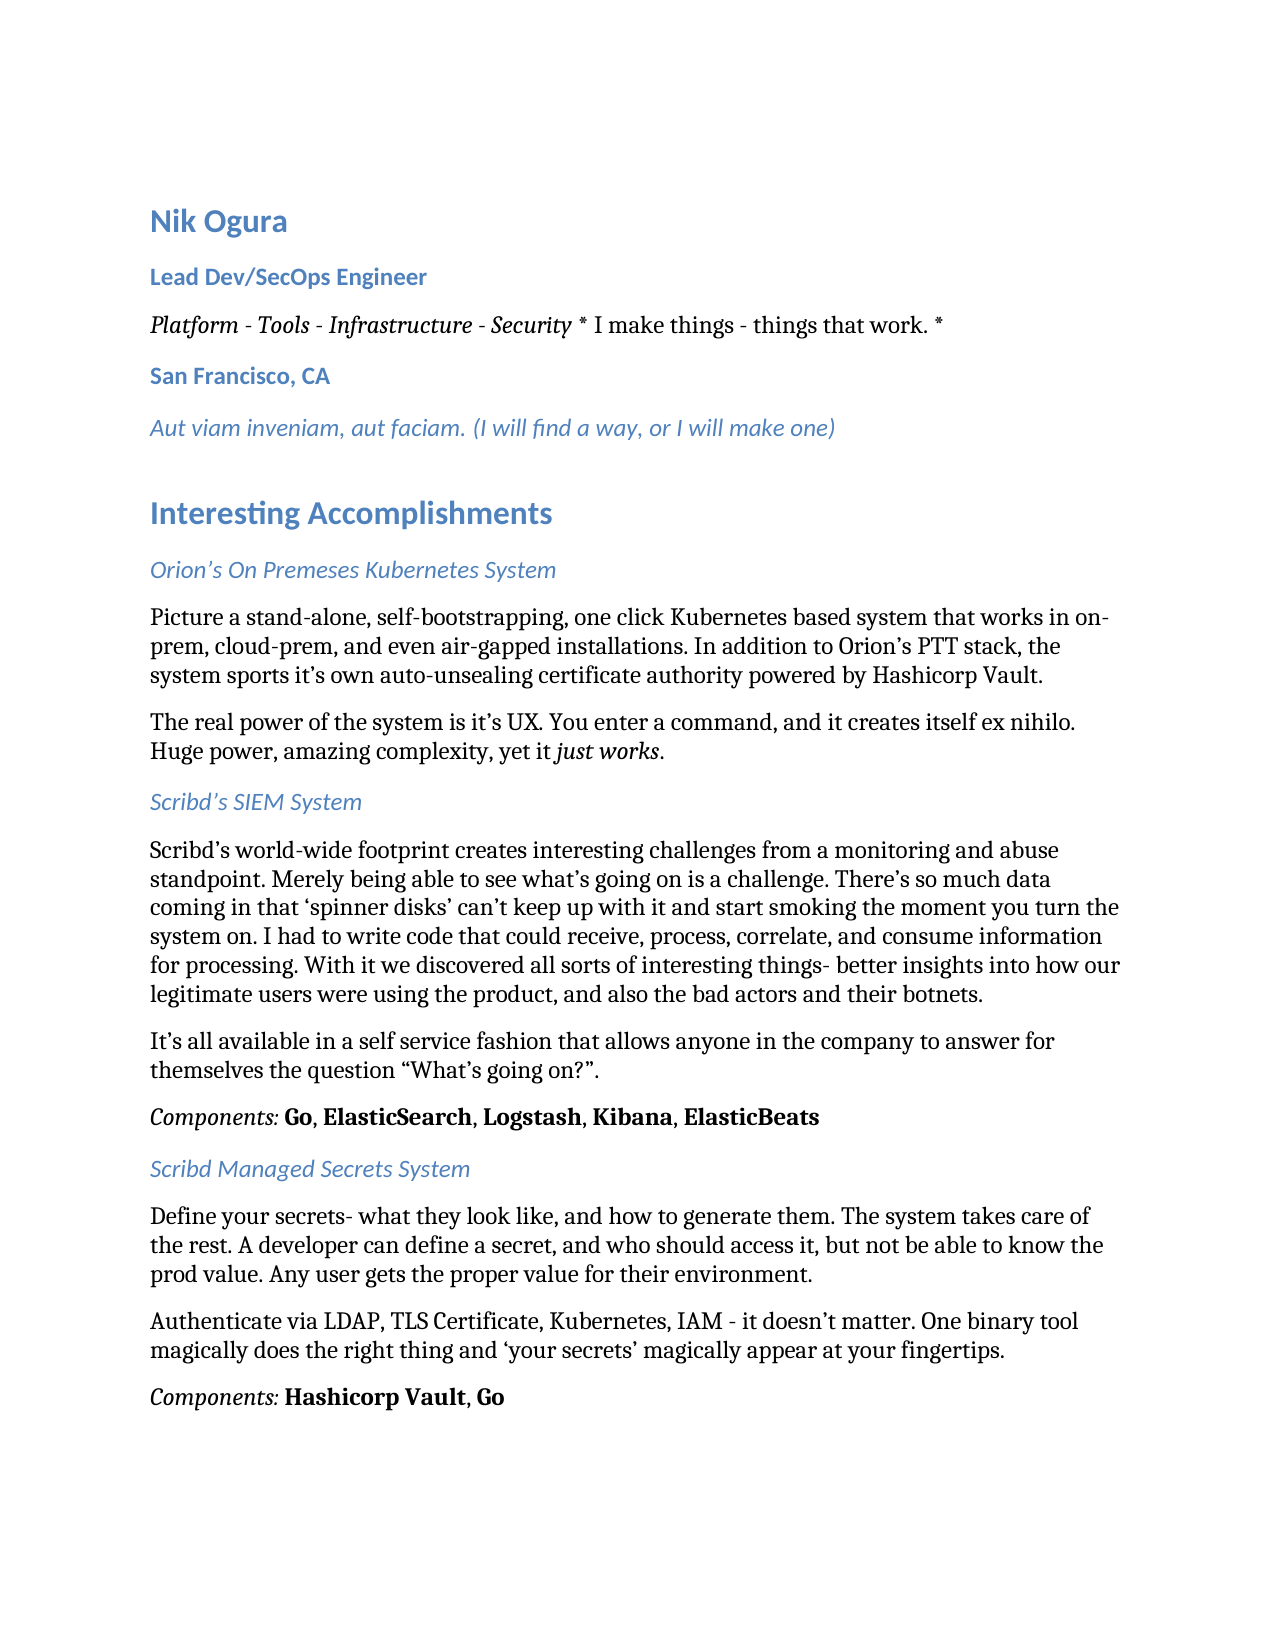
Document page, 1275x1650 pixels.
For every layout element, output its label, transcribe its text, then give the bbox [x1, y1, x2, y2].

subtitle Scribd Managed Secrets System [150, 1153, 1125, 1183]
text Platform - Tools - Infrastructure - Security * I make things - things that work. * [150, 311, 1125, 339]
subtitle Orion’s On Premeses Kubernetes System [150, 554, 1125, 584]
text Picture a stand-alone, self-bootstrapping, one click Kubernetes based system that works in on-prem, cloud-prem, and even air-gapped installations. In addition to Orion’s PTT stack, the system sports it’s own auto-unsealing certificate authority powered by Hashicorp Vault. [150, 603, 1125, 689]
subtitle San Francisco, CA [150, 360, 1125, 391]
subtitle Interesting Accomplishments [150, 492, 1125, 533]
subtitle Scribd’s SIEM System [150, 786, 1125, 817]
subtitle Lead Dev/SecOps Engineer [150, 262, 1125, 292]
text It’s all available in a self service fashion that allows anyone in the company to answer for themselves the question “What’s going on?”. [150, 1027, 1125, 1084]
text The real power of the system is it’s UX. You enter a command, and it creates itself ex nihilo. Huge power, amazing complexity, yet it just works. [150, 708, 1125, 766]
text Components: Go, ElasticSearch, Logstash, Kibana, ElasticBeats [150, 1103, 1125, 1132]
text Components: Hashicorp Vault, Go [150, 1383, 1125, 1412]
subtitle Nik Ogura [150, 200, 1125, 241]
subtitle Aut viam inveniam, aut faciam. (I will find a way, or I will make one) [150, 412, 1125, 442]
text Define your secrets- what they look like, and how to generate them. The system takes care of the rest. A developer can define a secret, and who should access it, but not be able to know the prod value. Any user gets the proper value for their environment. [150, 1202, 1125, 1288]
text Scribd’s world-wide footprint creates interesting challenges from a monitoring and abuse standpoint. Merely being able to see what’s going on is a challenge. There’s so much data coming in that ‘spinner disks’ can’t keep up with it and start smoking the moment you turn the system on. I had to write code that could receive, process, correlate, and consume information for processing. With it we discovered all sorts of interesting things- better insights into how our legitimate users were using the product, and also the bad actors and their botnets. [150, 836, 1125, 1008]
